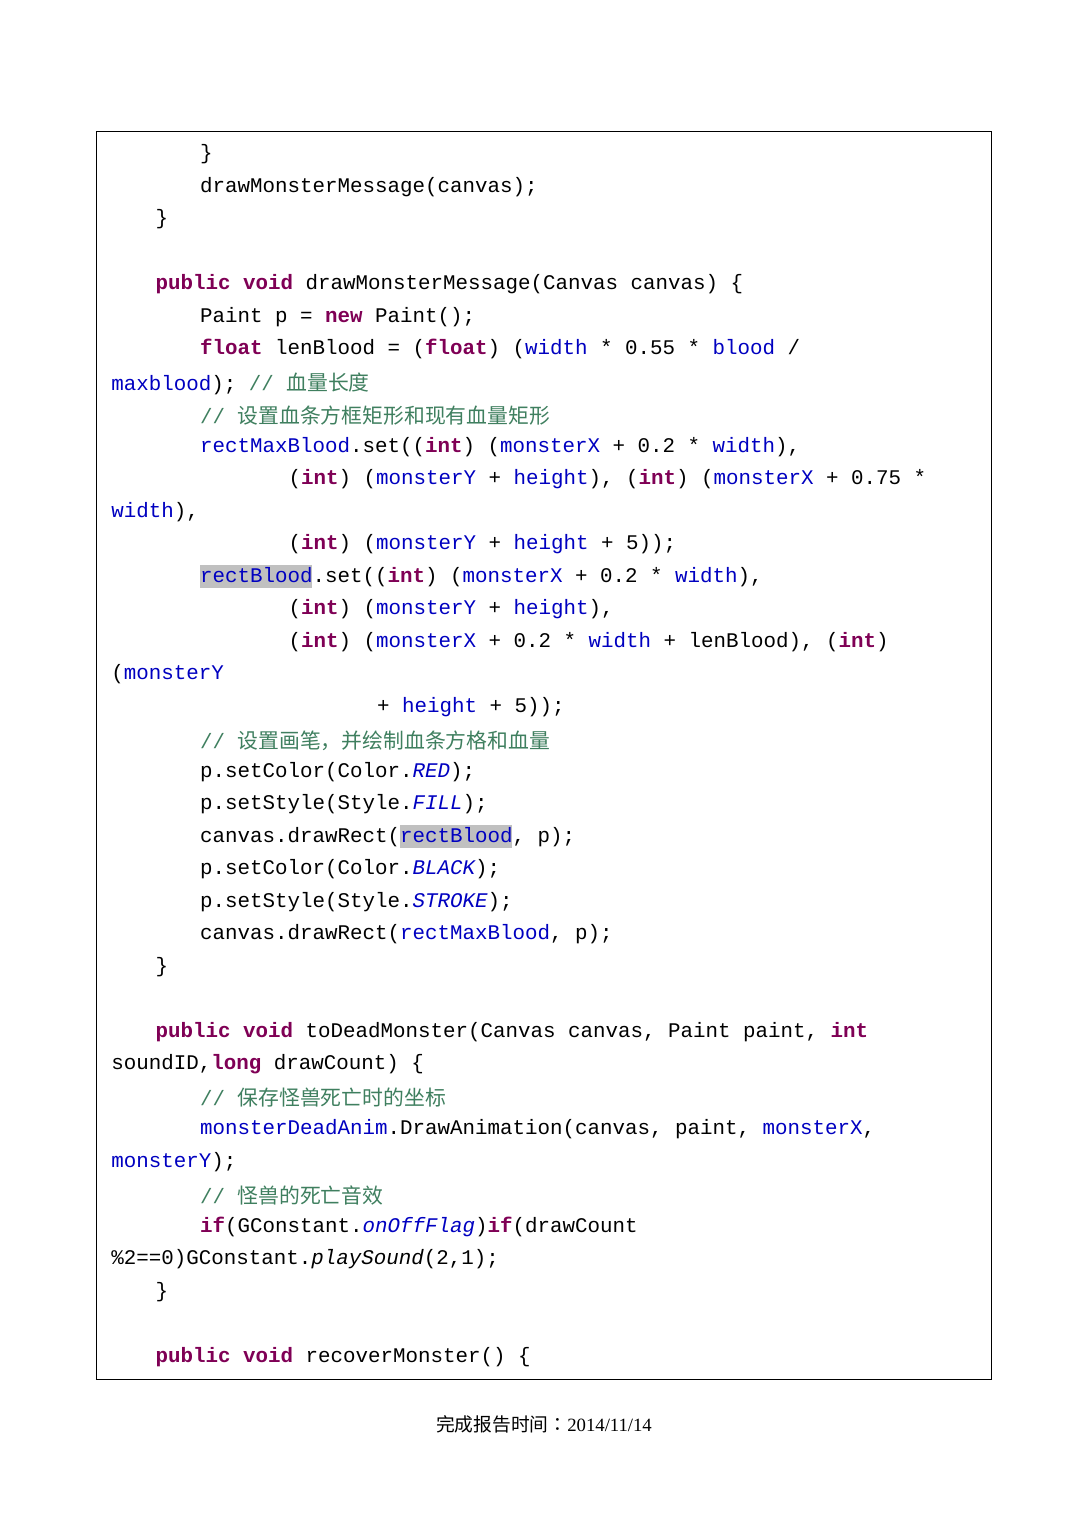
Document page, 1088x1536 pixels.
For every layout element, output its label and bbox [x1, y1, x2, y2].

table_cell [97, 132, 991, 1379]
